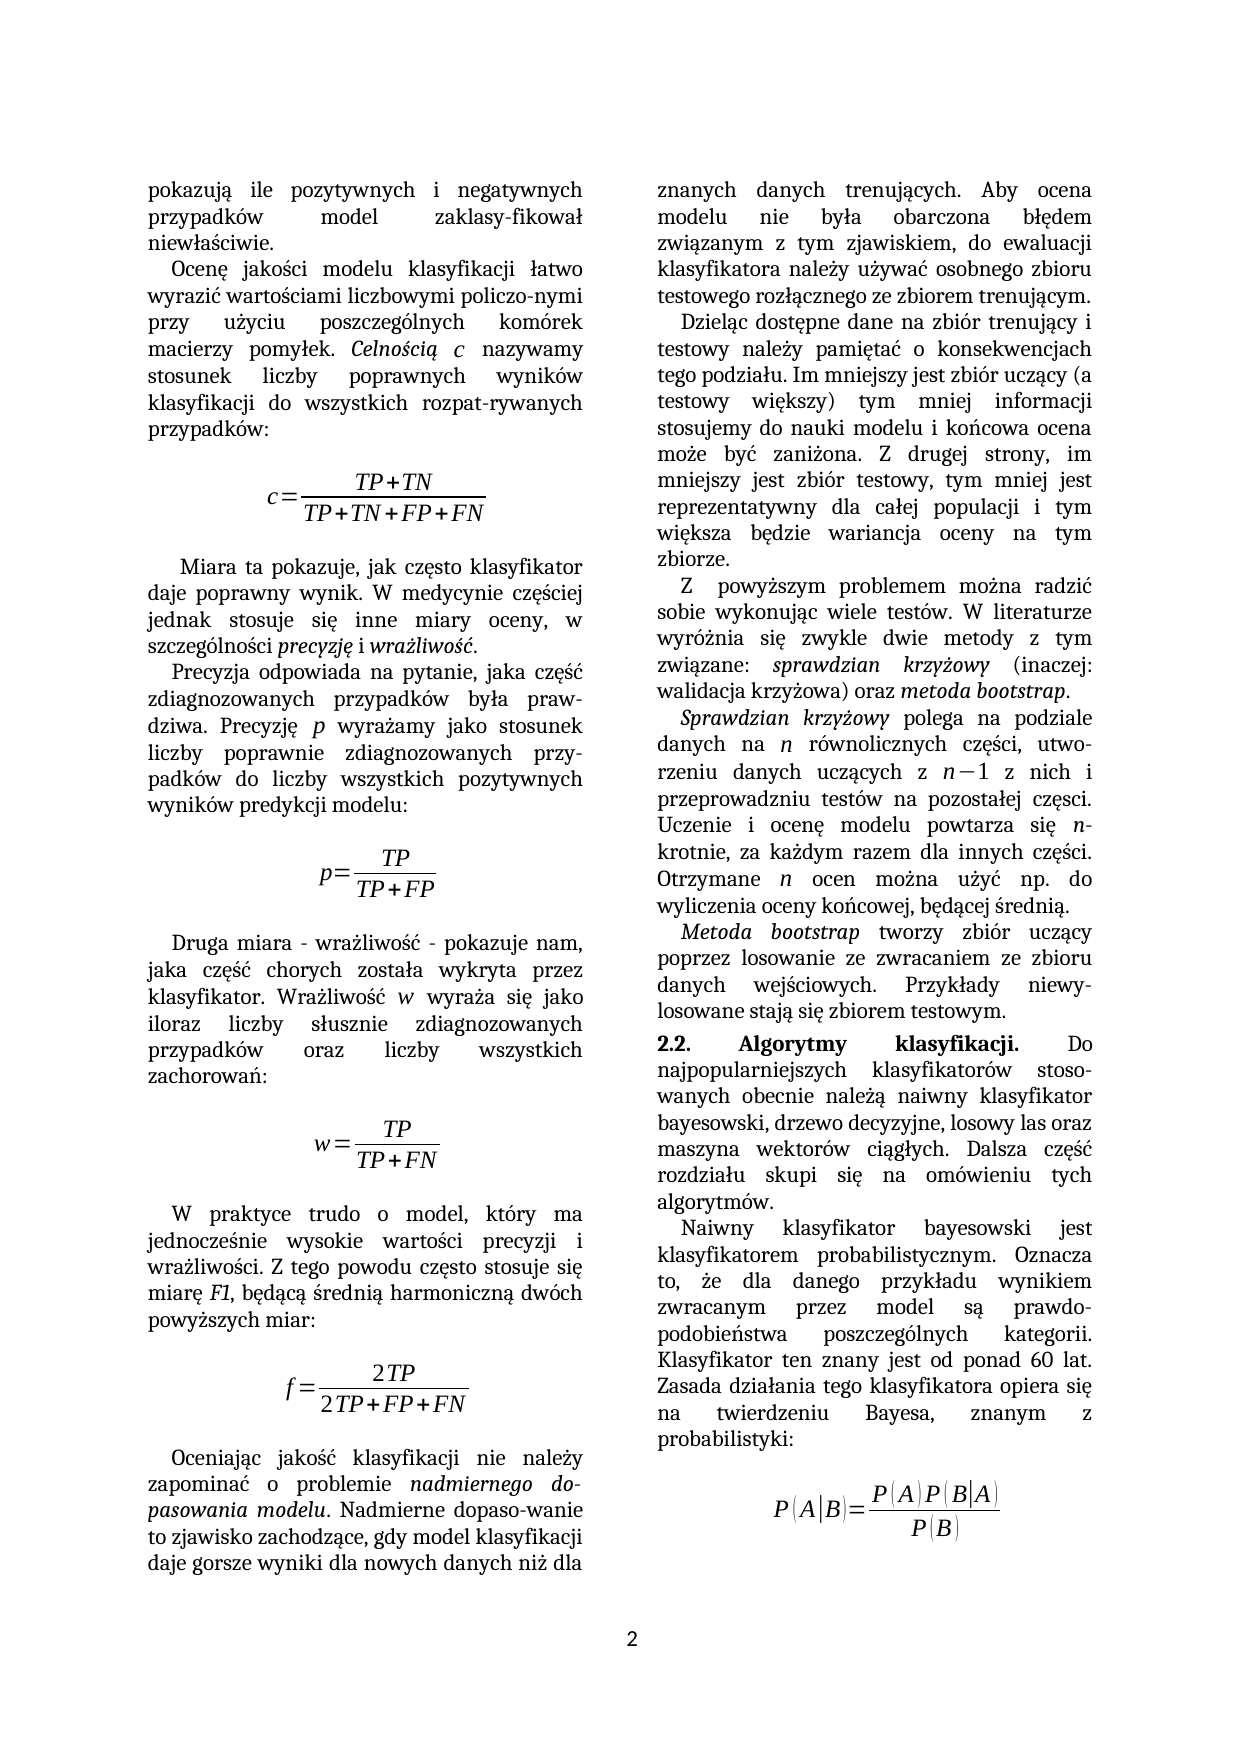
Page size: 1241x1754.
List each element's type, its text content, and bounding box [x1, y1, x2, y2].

text Metoda bootstrap tworzy zbiór uczący poprzez losowanie ze zwracaniem ze zbioru danych wejściowych. Przykłady niewy-losowane stają się zbiorem testowym. [657, 919, 1092, 1024]
text Precyzja odpowiada na pytanie, jaka część zdiagnozowanych przypadków była praw-dziwa. Precyzję wyrażamy jako stosunek liczby poprawnie zdiagnozowanych przy-padków do liczby wszystkich pozytywnych wyników predykcji modelu: [148, 659, 583, 818]
text W praktyce trudo o model, który ma jednocześnie wysokie wartości precyzji i wrażliwości. Z tego powodu często stosuje się miarę F1, będącą średnią harmoniczną dwóch powyższych miar: [148, 1201, 583, 1333]
text Dzieląc dostępne dane na zbiór trenujący i testowy należy pamiętać o konsekwencjach tego podziału. Im mniejszy jest zbiór uczący (a testowy większy) tym mniej informacji stosujemy do nauki modelu i końcowa ocena może być zaniżona. Z drugej strony, im mniejszy jest zbiór testowy, tym mniej jest reprezentatywny dla całej populacji i tym większa będzie wariancja oceny na tym zbiorze. [657, 309, 1092, 572]
text Sprawdzian krzyżowy polega na podziale danych na równolicznych części, utwo-rzeniu danych uczących z z nich i przeprowadzniu testów na pozostałej częsci. Uczenie i ocenę modelu powtarza się n-krotnie, za każdym razem dla innych części. Otrzymane ocen można użyć np. do wyliczenia oceny końcowej, będącej średnią. [657, 704, 1092, 919]
text Naiwny klasyfikator bayesowski jest klasyfikatorem probabilistycznym. Oznacza to, że dla danego przykładu wynikiem zwracanym przez model są prawdo-podobieństwa poszczególnych kategorii. Klasyfikator ten znany jest od ponad 60 lat. Zasada działania tego klasyfikatora opiera się na twierdzeniu Bayesa, znanym z probabilistyki: [657, 1215, 1092, 1452]
text Oceniając jakość klasyfikacji nie należy zapominać o problemie nadmiernego do-pasowania modelu. Nadmierne dopaso-wanie to zjawisko zachodzące, gdy model klasyfikacji daje gorsze wyniki dla nowych danych niż dla znanych danych trenujących. Aby ocena modelu nie była obarczona błędem związanym z tym zjawiskiem, do ewaluacji klasyfikatora należy używać osobnego zbioru testowego rozłącznego ze zbiorem trenującym. [657, 177, 1092, 309]
text Miara ta pokazuje, jak często klasyfikator daje poprawny wynik. W medycynie częściej jednak stosuje się inne miary oceny, w szczególności precyzję i wrażliwość. [148, 554, 583, 659]
text Druga miara - wrażliwość - pokazuje nam, jaka część chorych została wykryta przez klasyfikator. Wrażliwość wyraża się jako iloraz liczby słusznie zdiagnozowanych przypadków oraz liczby wszystkich zachorowań: [148, 930, 583, 1089]
text Oceniając jakość klasyfikacji nie należy zapominać o problemie nadmiernego do-pasowania modelu. Nadmierne dopaso-wanie to zjawisko zachodzące, gdy model klasyfikacji daje gorsze wyniki dla nowych danych niż dla znanych danych trenujących. Aby ocena modelu nie była obarczona błędem związanym z tym zjawiskiem, do ewaluacji klasyfikatora należy używać osobnego zbioru testowego rozłącznego ze zbiorem trenującym. [148, 1444, 583, 1576]
text 2.2. Algorytmy klasyfikacji. Do najpopularniejszych klasyfikatorów stoso-wanych obecnie należą naiwny klasyfikator bayesowski, drzewo decyzyjne, losowy las oraz maszyna wektorów ciągłych. Dalsza część rozdziału skupi się na omówieniu tych algorytmów. [657, 1031, 1092, 1215]
text Z powyższym problemem można radzić sobie wykonując wiele testów. W literaturze wyróżnia się zwykle dwie metody z tym związane: sprawdzian krzyżowy (inaczej: walidacja krzyżowa) oraz metoda bootstrap. [657, 572, 1092, 704]
text Ocenę jakości modelu klasyfikacji łatwo wyrazić wartościami liczbowymi policzo-nymi przy użyciu poszczególnych komórek macierzy pomyłek. Celnością nazywamy stosunek liczby poprawnych wyników klasyfikacji do wszystkich rozpat-rywanych przypadków: [148, 256, 583, 442]
